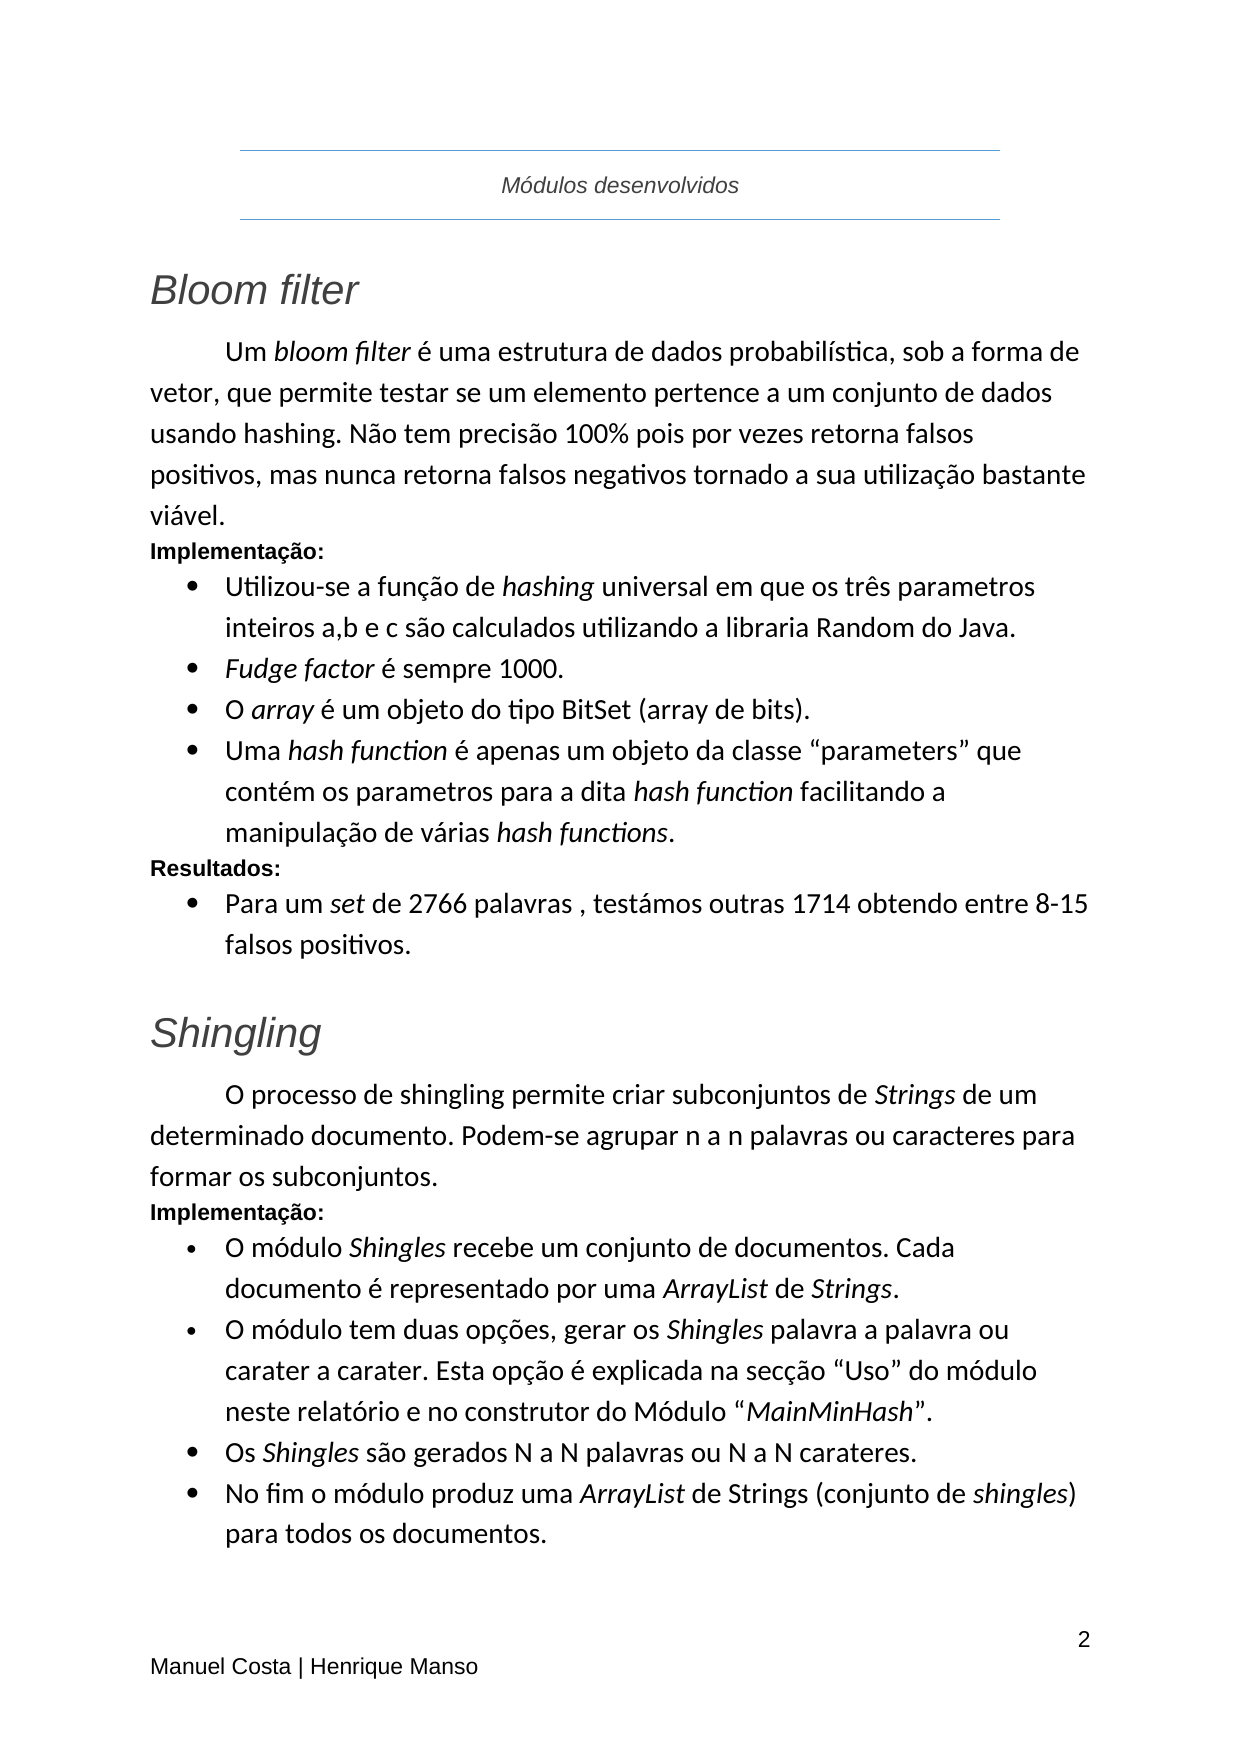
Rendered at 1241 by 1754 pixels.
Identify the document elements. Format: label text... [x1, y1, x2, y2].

list O array é um objeto do tipo BitSet (array de bits). [187, 691, 1090, 727]
list Fudge factor é sempre 1000. [187, 650, 1090, 686]
list Para um set de 2766 palavras , testámos outras 1714 obtendo entre 8-15 falsos positivos. [187, 885, 1090, 961]
list No fim o módulo produz uma ArrayList de Strings (conjunto de shingles) para todos os documentos. [187, 1475, 1090, 1551]
text Implementação: [150, 538, 1090, 564]
list O módulo Shingles recebe um conjunto de documentos. Cada documento é representado por uma ArrayList de Strings. [187, 1229, 1090, 1306]
text Implementação: [150, 1199, 1090, 1225]
list Uma hash function é apenas um objeto da classe “parameters” que contém os parametros para a dita hash function facilitando a manipulação de várias hash functions. [187, 732, 1090, 849]
subtitle Bloom filter [150, 266, 1090, 313]
list Utilizou-se a função de hashing universal em que os três parametros inteiros a,b e c são calculados utilizando a libraria Random do Java. [187, 568, 1090, 645]
list Os Shingles são gerados N a N palavras ou N a N carateres. [187, 1434, 1090, 1469]
text Módulos desenvolvidos [240, 151, 1000, 219]
list O módulo tem duas opções, gerar os Shingles palavra a palavra ou carater a carater. Esta opção é explicada na secção “Uso” do módulo neste relatório e no construtor do Módulo “MainMinHash”. [187, 1311, 1090, 1428]
text O processo de shingling permite criar subconjuntos de Strings de um determinado documento. Podem-se agrupar n a n palavras ou caracteres para formar os subconjuntos. [150, 1076, 1090, 1193]
text Um bloom filter é uma estrutura de dados probabilística, sob a forma de vetor, que permite testar se um elemento pertence a um conjunto de dados usando hashing. Não tem precisão 100% pois por vezes retorna falsos positivos, mas nunca retorna falsos negativos tornado a sua utilização bastante viável. [150, 333, 1090, 533]
text Resultados: [150, 855, 1090, 881]
subtitle Shingling [150, 1008, 1090, 1056]
